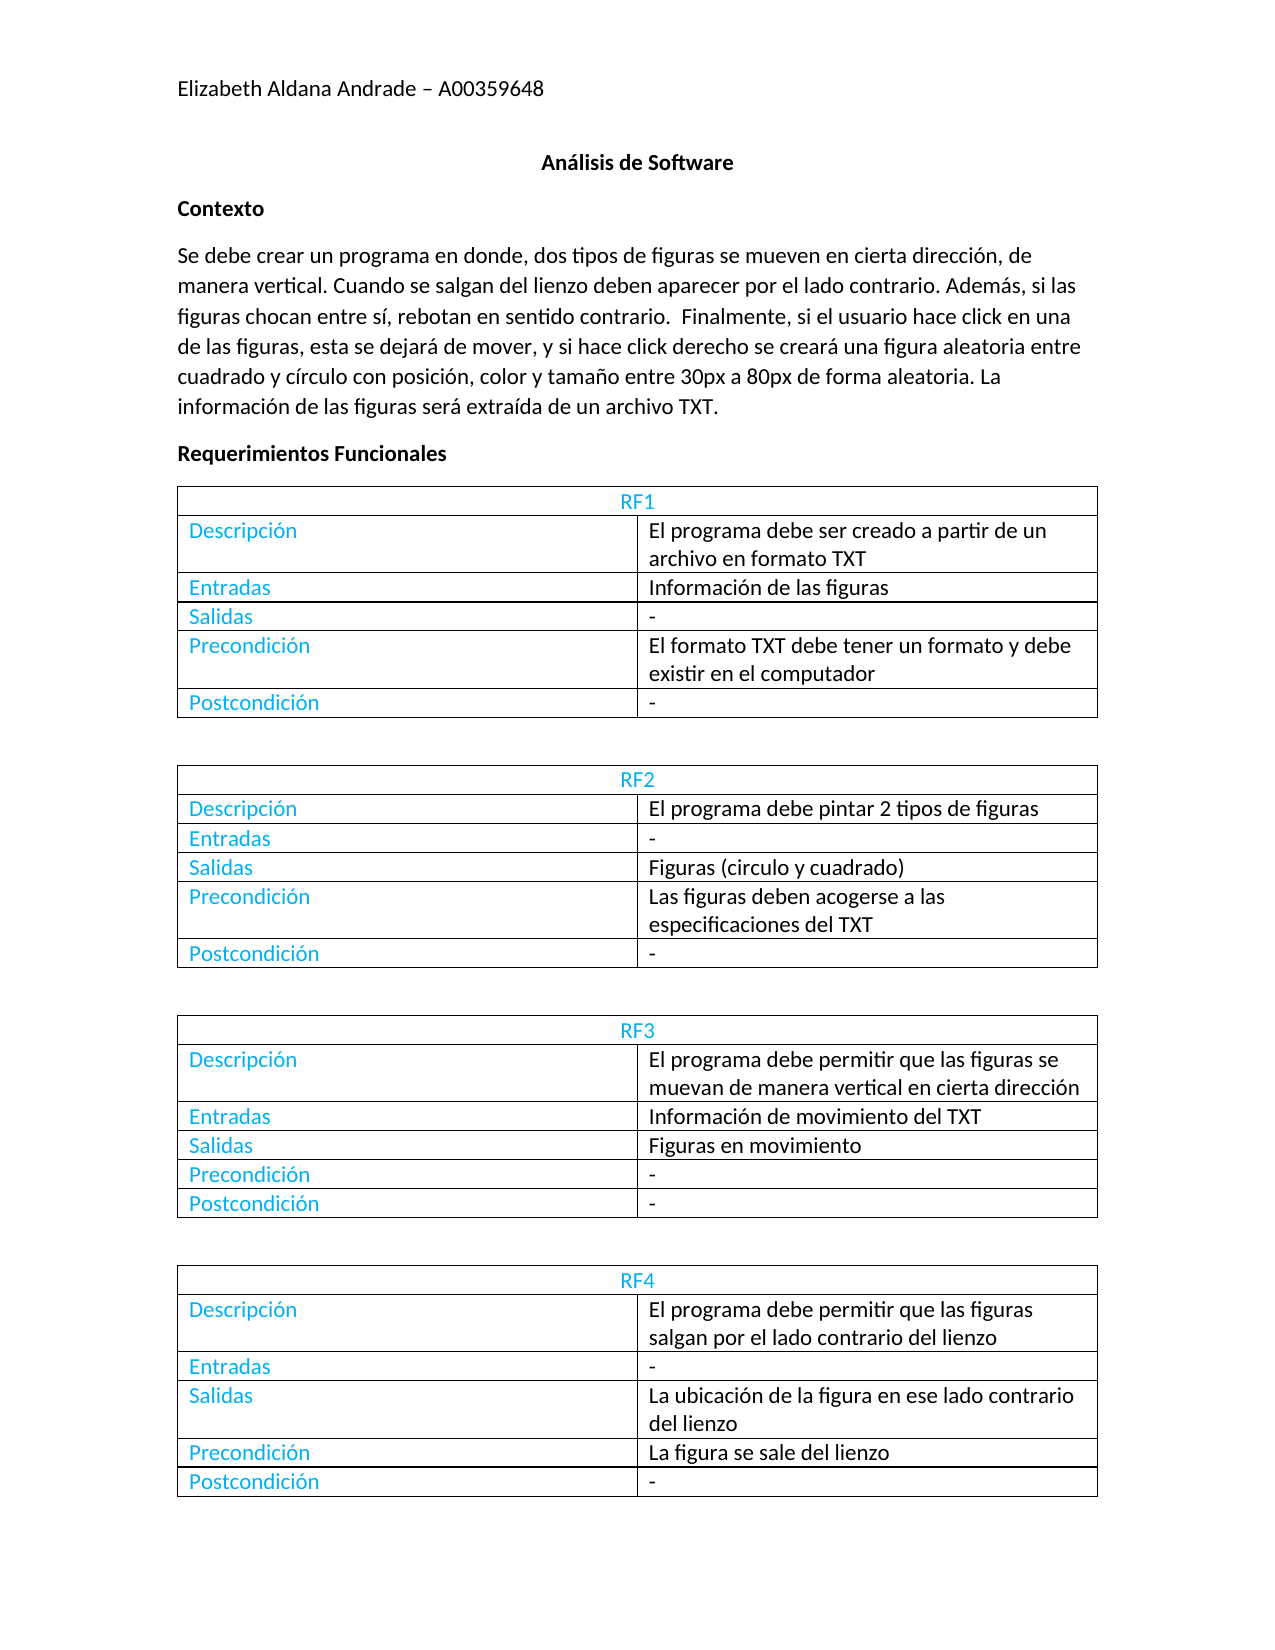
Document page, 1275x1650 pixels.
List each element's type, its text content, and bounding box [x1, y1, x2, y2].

table_cell - [638, 1468, 1097, 1496]
table_cell Salidas [178, 1131, 637, 1159]
text Contexto [177, 194, 1098, 222]
table_cell Descripción [178, 1045, 637, 1101]
table_cell Figuras (circulo y cuadrado) [638, 853, 1097, 881]
table_cell Descripción [178, 1295, 637, 1351]
table_cell Precondición [178, 1439, 637, 1466]
table_cell El programa debe ser creado a partir de un archivo en formato TXT [638, 516, 1097, 572]
table_cell Las figuras deben acogerse a las especificaciones del TXT [638, 882, 1097, 938]
table_cell Precondición [178, 1160, 637, 1188]
table_cell El programa debe pintar 2 tipos de figuras [638, 795, 1097, 823]
table_cell Entradas [178, 824, 637, 852]
table_cell - [638, 824, 1097, 852]
table_cell Información de las figuras [638, 573, 1097, 601]
table_header RF3 [178, 1016, 1097, 1044]
table_header RF1 [178, 487, 1097, 515]
table_cell Postcondición [178, 689, 637, 717]
table_cell - [638, 689, 1097, 717]
table_cell - [638, 603, 1097, 630]
table_cell Figuras en movimiento [638, 1131, 1097, 1159]
text Se debe crear un programa en donde, dos tipos de figuras se mueven en cierta dirección, de manera vertical. Cuando se salgan del lienzo deben aparecer por el lado contrario. Además, si las figuras chocan entre sí, rebotan en sentido contrario. Finalmente, si el usuario hace click en una de las figuras, esta se dejará de mover, y si hace click derecho se creará una figura aleatoria entre cuadrado y círculo con posición, color y tamaño entre 30px a 80px de forma aleatoria. La información de las figuras será extraída de un archivo TXT. [177, 241, 1098, 420]
table_header RF2 [178, 766, 1097, 793]
table_cell Salidas [178, 603, 637, 630]
table_cell Salidas [178, 1381, 637, 1437]
table_cell Postcondición [178, 1468, 637, 1496]
table_cell El programa debe permitir que las figuras salgan por el lado contrario del lienzo [638, 1295, 1097, 1351]
table_cell Postcondición [178, 1189, 637, 1217]
table_cell Entradas [178, 573, 637, 601]
table_cell Postcondición [178, 939, 637, 967]
table_cell El programa debe permitir que las figuras se muevan de manera vertical en cierta dirección [638, 1045, 1097, 1101]
table_cell Información de movimiento del TXT [638, 1102, 1097, 1130]
table_cell Entradas [178, 1352, 637, 1380]
table_cell - [638, 939, 1097, 967]
table_cell El formato TXT debe tener un formato y debe existir en el computador [638, 631, 1097, 687]
table_cell - [638, 1160, 1097, 1188]
table_cell - [638, 1189, 1097, 1217]
table_cell Salidas [178, 853, 637, 881]
table_cell La figura se sale del lienzo [638, 1439, 1097, 1466]
text Análisis de Software [177, 148, 1098, 176]
text Requerimientos Funcionales [177, 439, 1098, 467]
table_cell Descripción [178, 516, 637, 572]
table_cell - [638, 1352, 1097, 1380]
table_header RF4 [178, 1266, 1097, 1294]
table_cell Entradas [178, 1102, 637, 1130]
table_cell Descripción [178, 795, 637, 823]
table_cell Precondición [178, 631, 637, 687]
table_cell Precondición [178, 882, 637, 938]
table_cell La ubicación de la figura en ese lado contrario del lienzo [638, 1381, 1097, 1437]
